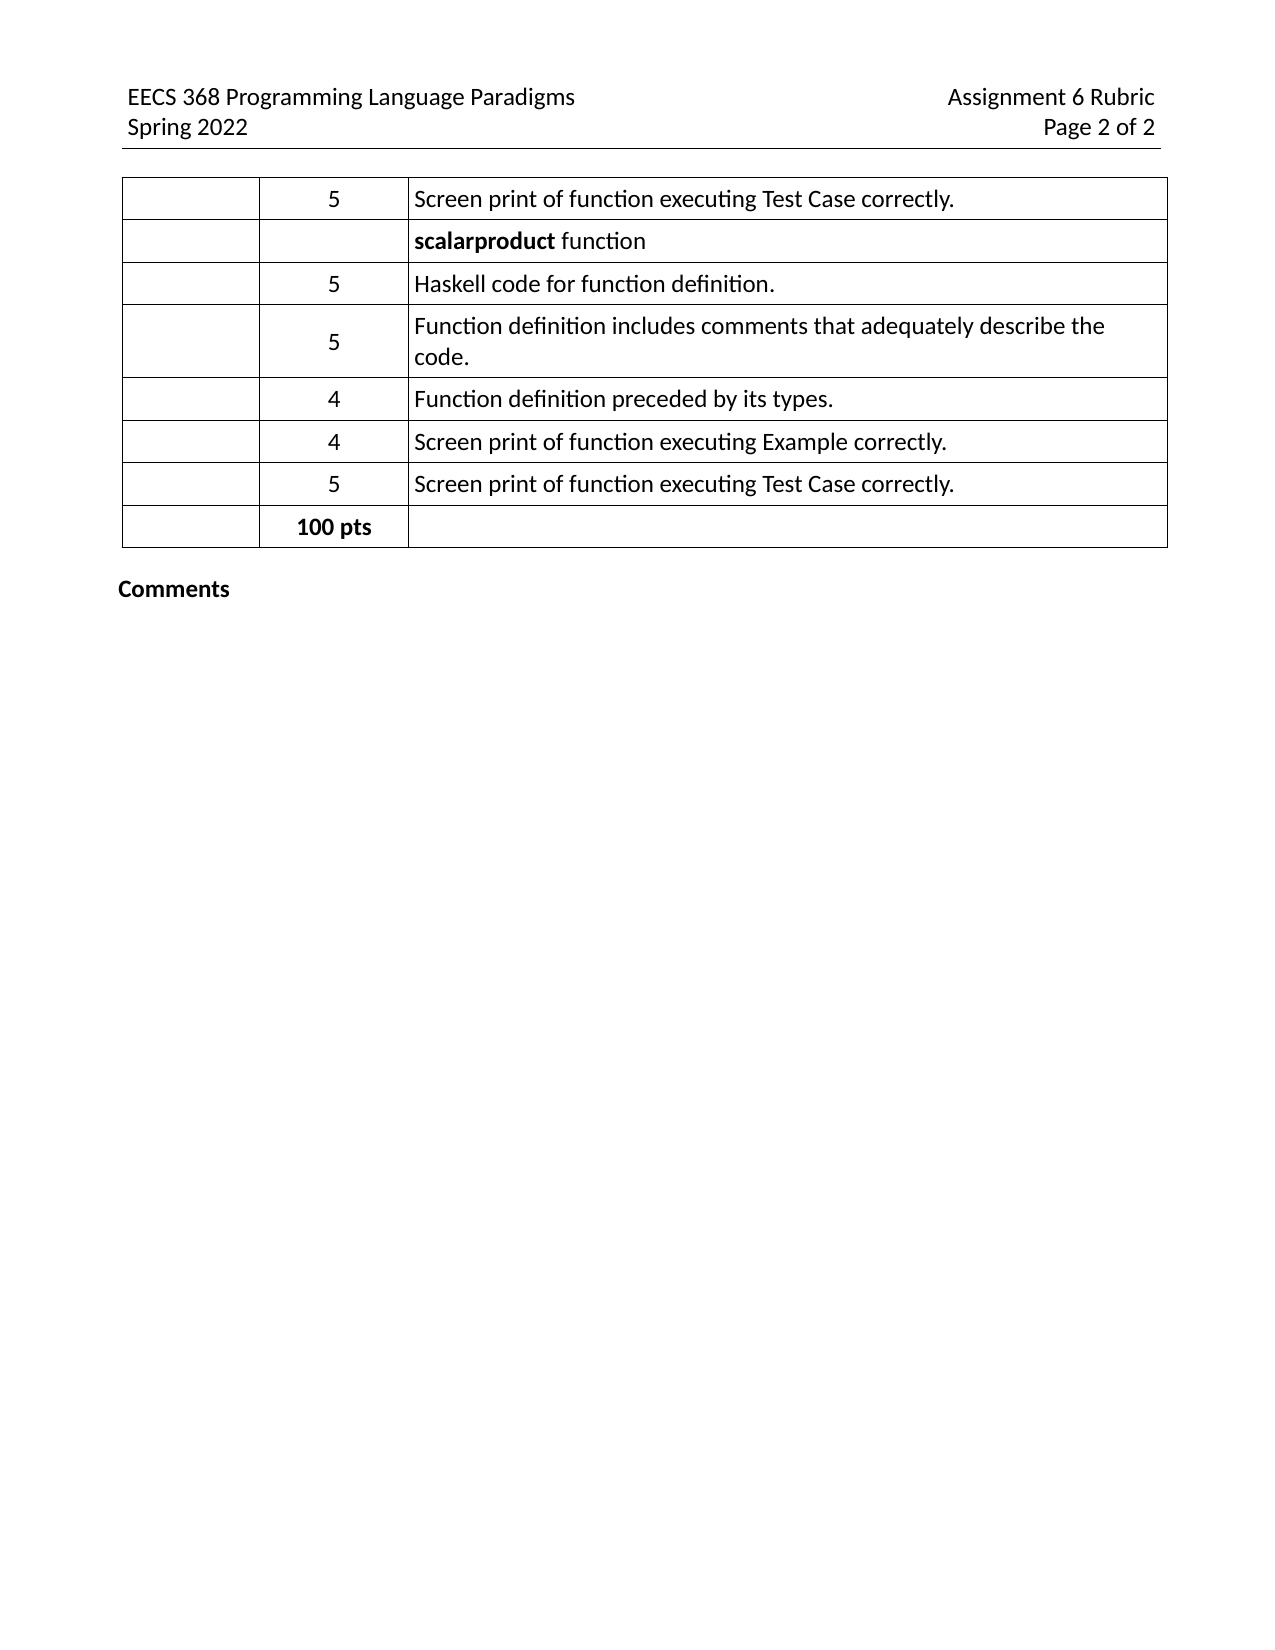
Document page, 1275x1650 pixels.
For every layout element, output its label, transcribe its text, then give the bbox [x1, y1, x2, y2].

table_cell [123, 421, 259, 462]
subtitle Comments [118, 573, 1157, 603]
table_cell 5 [260, 463, 408, 505]
table_cell 4 [260, 421, 408, 462]
table_cell [123, 378, 259, 420]
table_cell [409, 305, 1167, 377]
table_cell [123, 220, 259, 262]
table_cell [123, 178, 259, 219]
table_cell 5 [260, 178, 408, 219]
table_cell [123, 263, 259, 304]
table_cell 100 pts [260, 506, 408, 547]
table_cell [123, 463, 259, 505]
table_cell 5 [260, 305, 408, 377]
table_cell Haskell code for function definition. [409, 263, 1167, 304]
table_cell [409, 506, 1167, 547]
table_cell 4 [260, 378, 408, 420]
table_cell Screen print of function executing Example correctly. [409, 421, 1167, 462]
table_cell [260, 220, 408, 262]
table_cell [123, 506, 259, 547]
table_cell [123, 305, 259, 377]
table_cell Screen print of function executing Test Case correctly. [409, 178, 1167, 219]
table_cell Screen print of function executing Test Case correctly. [409, 463, 1167, 505]
table_cell 5 [260, 263, 408, 304]
table_cell Function definition preceded by its types. [409, 378, 1167, 420]
table_cell scalarproduct function [409, 220, 1167, 262]
